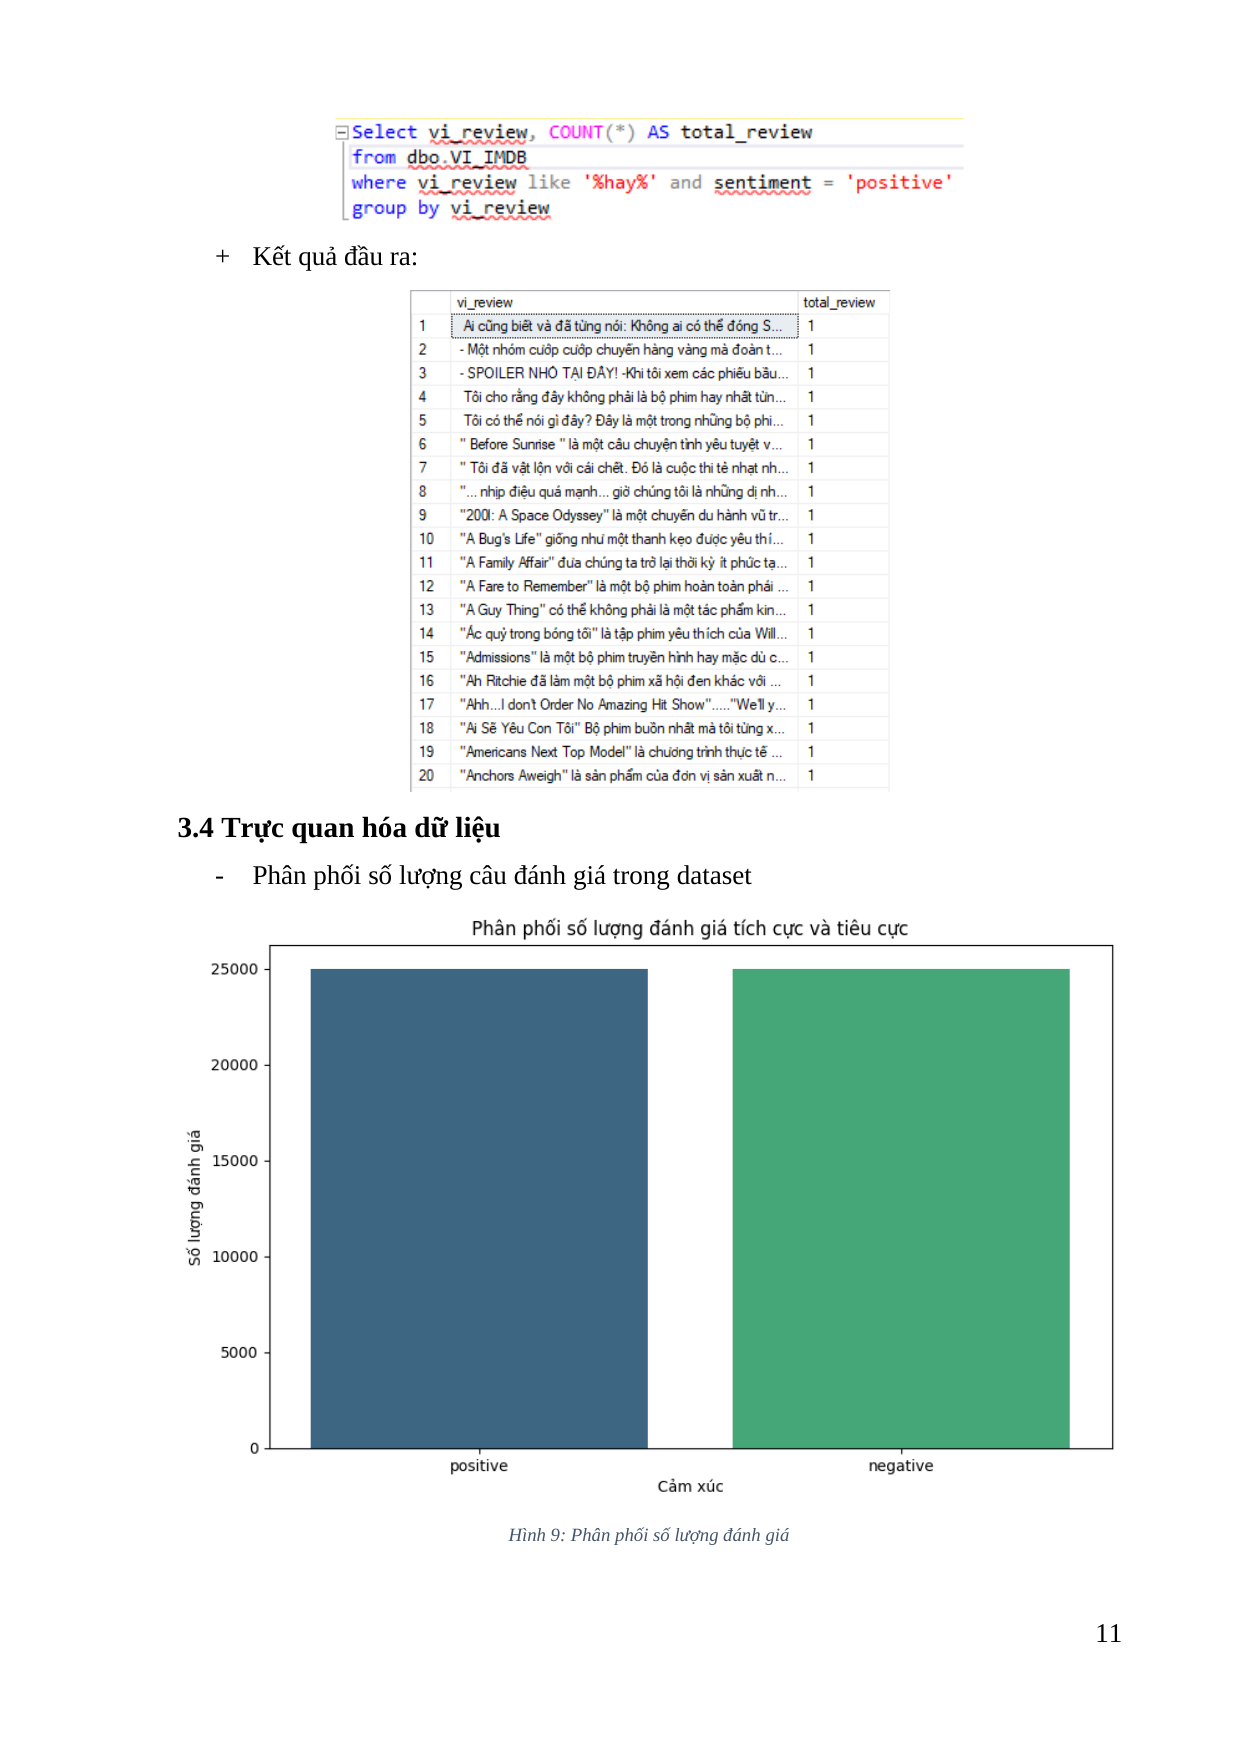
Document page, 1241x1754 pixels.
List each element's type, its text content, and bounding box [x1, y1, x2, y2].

list Kết quả đầu ra: [215, 240, 1122, 271]
text Hình 9: Phân phối số lượng đánh giá [177, 1524, 1122, 1546]
subtitle 3.4 Trực quan hóa dữ liệu [177, 810, 1122, 844]
list Phân phối số lượng câu đánh giá trong dataset [215, 859, 1122, 890]
picture [177, 909, 1122, 1506]
picture [335, 118, 964, 222]
picture [409, 290, 890, 792]
